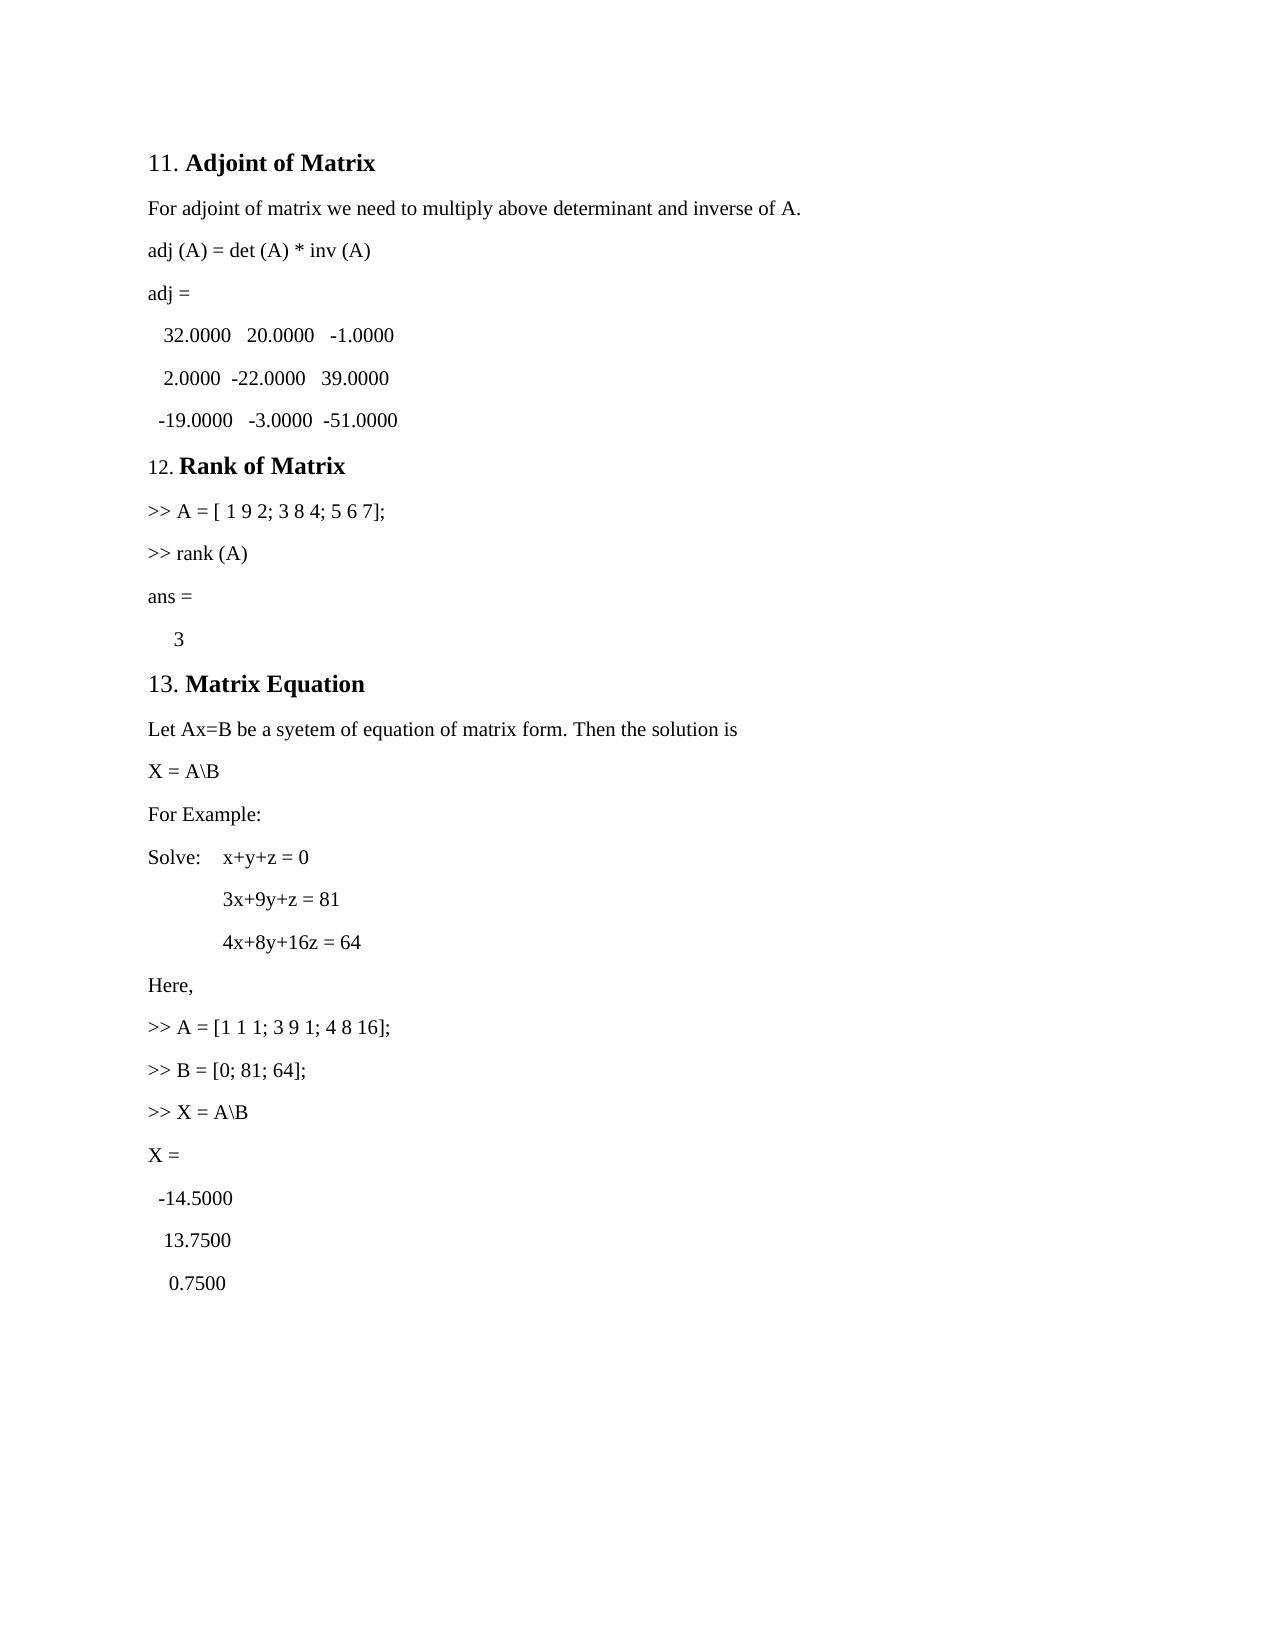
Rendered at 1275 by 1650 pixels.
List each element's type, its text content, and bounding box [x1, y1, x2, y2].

text 11. Adjoint of Matrix [148, 148, 1125, 176]
text 32.0000 20.0000 -1.0000 [148, 323, 1125, 347]
text X = [148, 1143, 1125, 1167]
text For Example: [148, 802, 1125, 826]
text Solve: x+y+z = 0 [148, 845, 1125, 869]
text ans = [148, 584, 1125, 608]
text >> X = A\B [148, 1100, 1125, 1124]
text -14.5000 [148, 1186, 1125, 1209]
text 12. Rank of Matrix [148, 451, 1125, 480]
text 3x+9y+z = 81 [148, 887, 1125, 911]
text 4x+8y+16z = 64 [148, 930, 1125, 954]
text adj (A) = det (A) * inv (A) [148, 238, 1125, 262]
text Here, [148, 972, 1125, 997]
text -19.0000 -3.0000 -51.0000 [148, 408, 1125, 432]
text 3 [148, 627, 1125, 651]
text Let Ax=B be a syetem of equation of matrix form. Then the solution is [148, 717, 1125, 741]
text adj = [148, 281, 1125, 305]
text 0.7500 [148, 1271, 1125, 1295]
text 13. Matrix Equation [148, 669, 1125, 698]
text For adjoint of matrix we need to multiply above determinant and inverse of A. [148, 195, 1125, 219]
text 2.0000 -22.0000 39.0000 [148, 366, 1125, 390]
text X = A\B [148, 759, 1125, 783]
text >> rank (A) [148, 541, 1125, 565]
text >> B = [0; 81; 64]; [148, 1058, 1125, 1082]
text >> A = [ 1 9 2; 3 8 4; 5 6 7]; [148, 499, 1125, 523]
text >> A = [1 1 1; 3 9 1; 4 8 16]; [148, 1015, 1125, 1039]
text 13.7500 [148, 1228, 1125, 1252]
